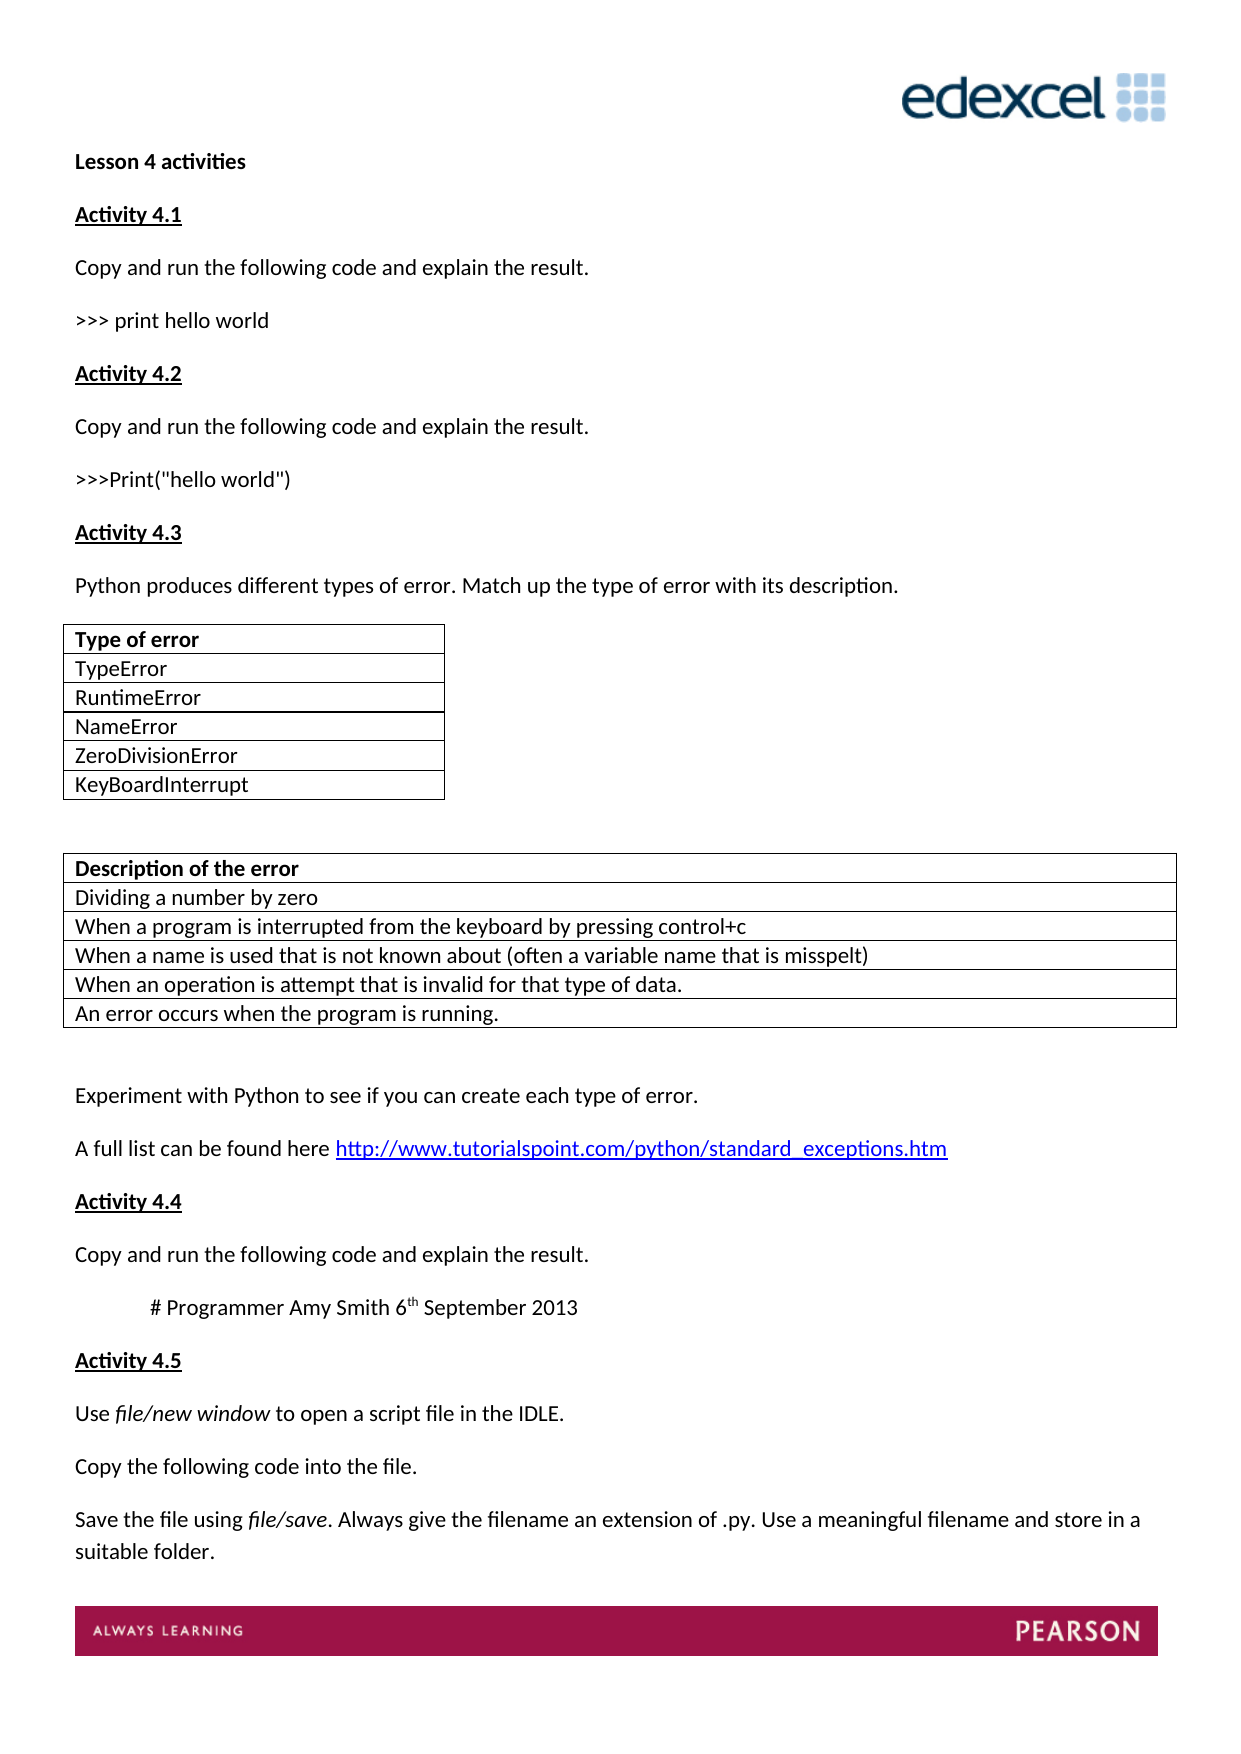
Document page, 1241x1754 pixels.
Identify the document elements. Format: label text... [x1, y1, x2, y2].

text Activity 4.5 [75, 1346, 1165, 1374]
table_cell When a name is used that is not known about (often a variable name that is misspelt) [64, 941, 1176, 969]
text Use file/new window to open a script file in the IDLE. [75, 1399, 1165, 1427]
table_cell Dividing a number by zero [64, 883, 1176, 911]
text Copy and run the following code and explain the result. [75, 253, 1165, 281]
text Copy the following code into the file. [75, 1452, 1165, 1480]
table_cell RuntimeError [64, 683, 444, 711]
table_cell An error occurs when the program is running. [64, 999, 1176, 1027]
text Experiment with Python to see if you can create each type of error. [75, 1081, 1165, 1109]
table_cell KeyBoardInterrupt [64, 771, 444, 798]
text Save the file using file/save. Always give the filename an extension of .py. Use a meaningful filename and store in a suitable folder. [75, 1505, 1165, 1565]
table_cell When a program is interrupted from the keyboard by pressing control+c [64, 912, 1176, 940]
text >>> print hello world [75, 306, 1165, 334]
table_cell NameError [64, 713, 444, 740]
table_cell ZeroDivisionError [64, 741, 444, 769]
table_header Description of the error [64, 854, 1176, 882]
text Activity 4.4 [75, 1187, 1165, 1215]
text Lesson 4 activities [75, 147, 1165, 175]
text >>>Print("hello world") [75, 465, 1165, 493]
text A full list can be found here http://www.tutorialspoint.com/python/standard_exceptions.htm [75, 1134, 1165, 1162]
text Copy and run the following code and explain the result. [75, 412, 1165, 440]
text Copy and run the following code and explain the result. [75, 1240, 1165, 1268]
table_cell TypeError [64, 654, 444, 682]
text # Programmer Amy Smith 6th September 2013 [75, 1293, 1165, 1321]
text Activity 4.3 [75, 518, 1165, 546]
table_cell When an operation is attempt that is invalid for that type of data. [64, 970, 1176, 998]
picture [902, 73, 1166, 123]
picture [75, 1606, 1158, 1656]
text Python produces different types of error. Match up the type of error with its description. [75, 571, 1165, 599]
text Activity 4.2 [75, 359, 1165, 387]
text Activity 4.1 [75, 200, 1165, 228]
table_header Type of error [64, 625, 444, 653]
